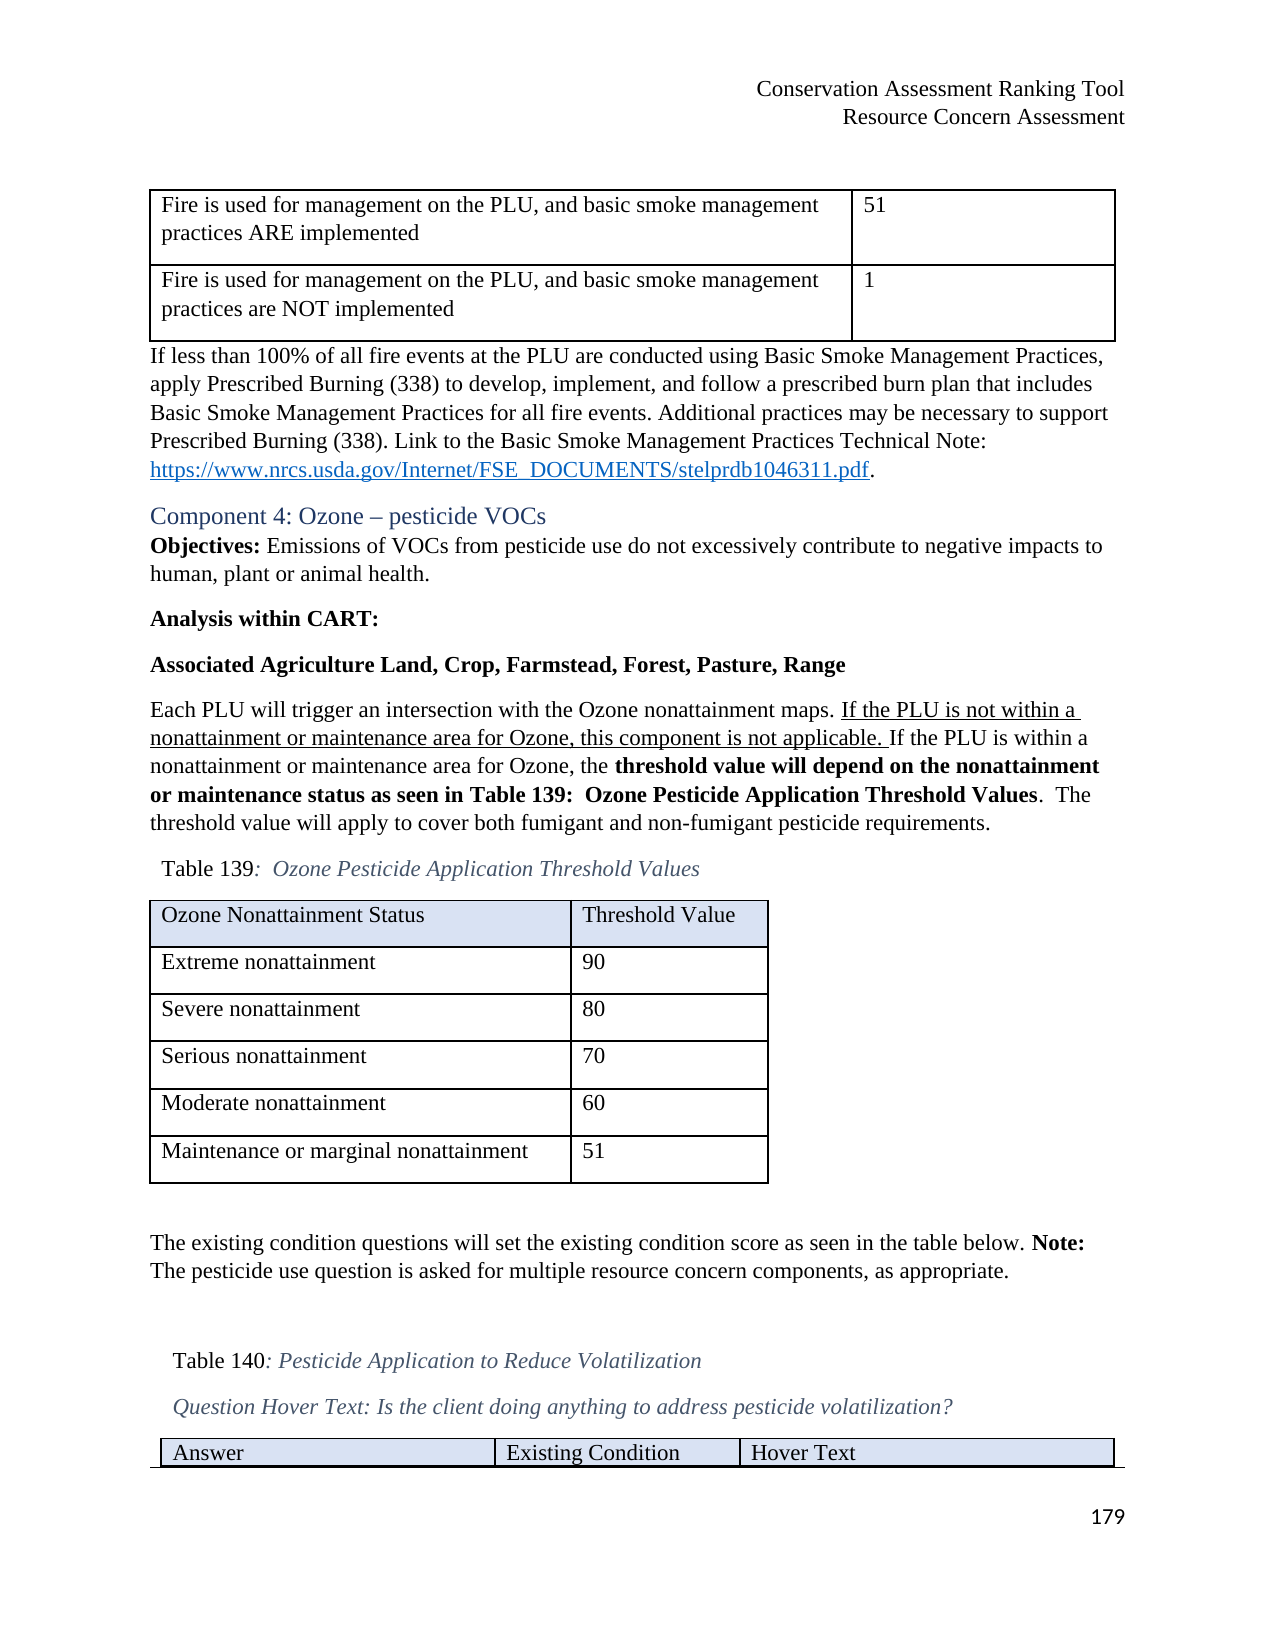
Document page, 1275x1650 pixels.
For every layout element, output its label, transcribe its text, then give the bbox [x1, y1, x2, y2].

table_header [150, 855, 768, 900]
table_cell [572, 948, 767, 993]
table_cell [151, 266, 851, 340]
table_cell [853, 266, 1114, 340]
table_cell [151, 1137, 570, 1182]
text Associated Agriculture Land, Crop, Farmstead, Forest, Pasture, Range [150, 651, 1125, 677]
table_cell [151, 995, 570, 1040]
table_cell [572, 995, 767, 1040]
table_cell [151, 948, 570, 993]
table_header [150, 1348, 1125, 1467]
text If less than 100% of all fire events at the PLU are conducted using Basic Smoke Management Practices, apply Prescribed Burning (338) to develop, implement, and follow a prescribed burn plan that includes Basic Smoke Management Practices for all fire events. Additional practices may be necessary to support Prescribed Burning (338). Link to the Basic Smoke Management Practices Technical Note: https://www.nrcs.usda.gov/Internet/FSE_DOCUMENTS/stelprdb1046311.pdf. [150, 342, 1125, 482]
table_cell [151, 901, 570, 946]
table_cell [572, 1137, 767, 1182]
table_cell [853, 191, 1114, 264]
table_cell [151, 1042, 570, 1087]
text The existing condition questions will set the existing condition score as seen in the table below. Note: The pesticide use question is asked for multiple resource concern components, as appropriate. [150, 1229, 1125, 1284]
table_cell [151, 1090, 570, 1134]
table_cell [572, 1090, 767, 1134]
subtitle Component 4: Ozone – pesticide VOCs [150, 501, 1125, 530]
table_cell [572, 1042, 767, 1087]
text Objectives: Emissions of VOCs from pesticide use do not excessively contribute to negative impacts to human, plant or animal health. [150, 532, 1125, 587]
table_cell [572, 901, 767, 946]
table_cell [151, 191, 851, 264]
text Analysis within CART: [150, 606, 1125, 632]
